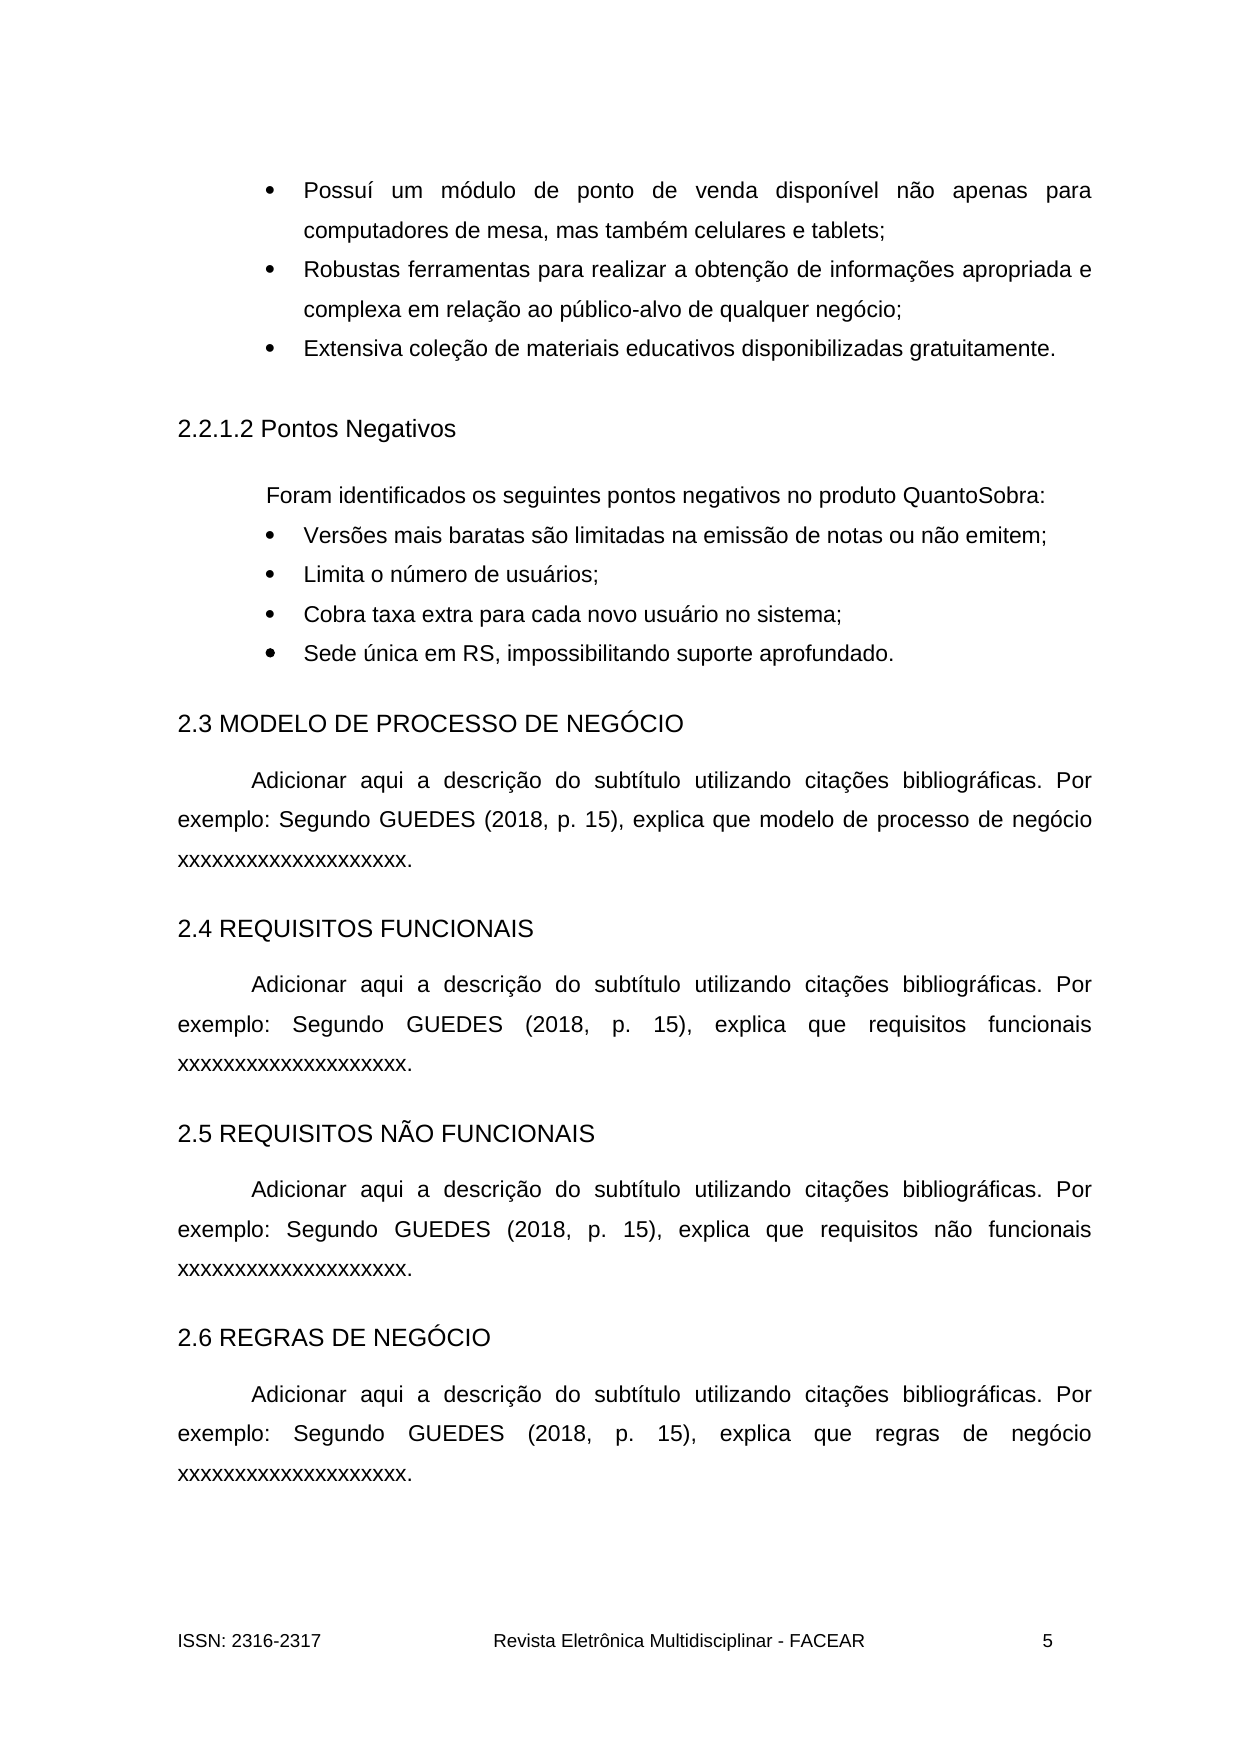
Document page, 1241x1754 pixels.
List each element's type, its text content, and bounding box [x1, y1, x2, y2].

text Adicionar aqui a descrição do subtítulo utilizando citações bibliográficas. Por exemplo: Segundo GUEDES (2018, p. 15), explica que regras de negócio xxxxxxxxxxxxxxxxxxxx. [177, 1381, 1092, 1486]
list Extensiva coleção de materiais educativos disponibilizadas gratuitamente. [266, 335, 1092, 361]
list Possuí um módulo de ponto de venda disponível não apenas para computadores de mesa, mas também celulares e tablets; [266, 177, 1092, 243]
text Adicionar aqui a descrição do subtítulo utilizando citações bibliográficas. Por exemplo: Segundo GUEDES (2018, p. 15), explica que requisitos não funcionais xxxxxxxxxxxxxxxxxxxx. [177, 1176, 1092, 1281]
list Robustas ferramentas para realizar a obtenção de informações apropriada e complexa em relação ao público-alvo de qualquer negócio; [266, 256, 1092, 322]
list Limita o número de usuários; [266, 561, 1092, 588]
list Sede única em RS, impossibilitando suporte aprofundado. [266, 640, 1092, 667]
text 2.3 MODELO DE PROCESSO DE NEGÓCIO [177, 709, 1092, 738]
text Foram identificados os seguintes pontos negativos no produto QuantoSobra: [177, 482, 1092, 509]
list Cobra taxa extra para cada novo usuário no sistema; [266, 601, 1092, 627]
text 2.4 REQUISITOS FUNCIONAIS [177, 914, 1092, 943]
text 2.6 REGRAS DE NEGÓCIO [177, 1323, 1092, 1352]
text Adicionar aqui a descrição do subtítulo utilizando citações bibliográficas. Por exemplo: Segundo GUEDES (2018, p. 15), explica que modelo de processo de negócio xxxxxxxxxxxxxxxxxxxx. [177, 767, 1092, 872]
text 2.5 REQUISITOS NÃO FUNCIONAIS [177, 1119, 1092, 1147]
text Adicionar aqui a descrição do subtítulo utilizando citações bibliográficas. Por exemplo: Segundo GUEDES (2018, p. 15), explica que requisitos funcionais xxxxxxxxxxxxxxxxxxxx. [177, 971, 1092, 1077]
text 2.2.1.2 Pontos Negativos [177, 414, 1092, 443]
list Versões mais baratas são limitadas na emissão de notas ou não emitem; [266, 522, 1092, 548]
